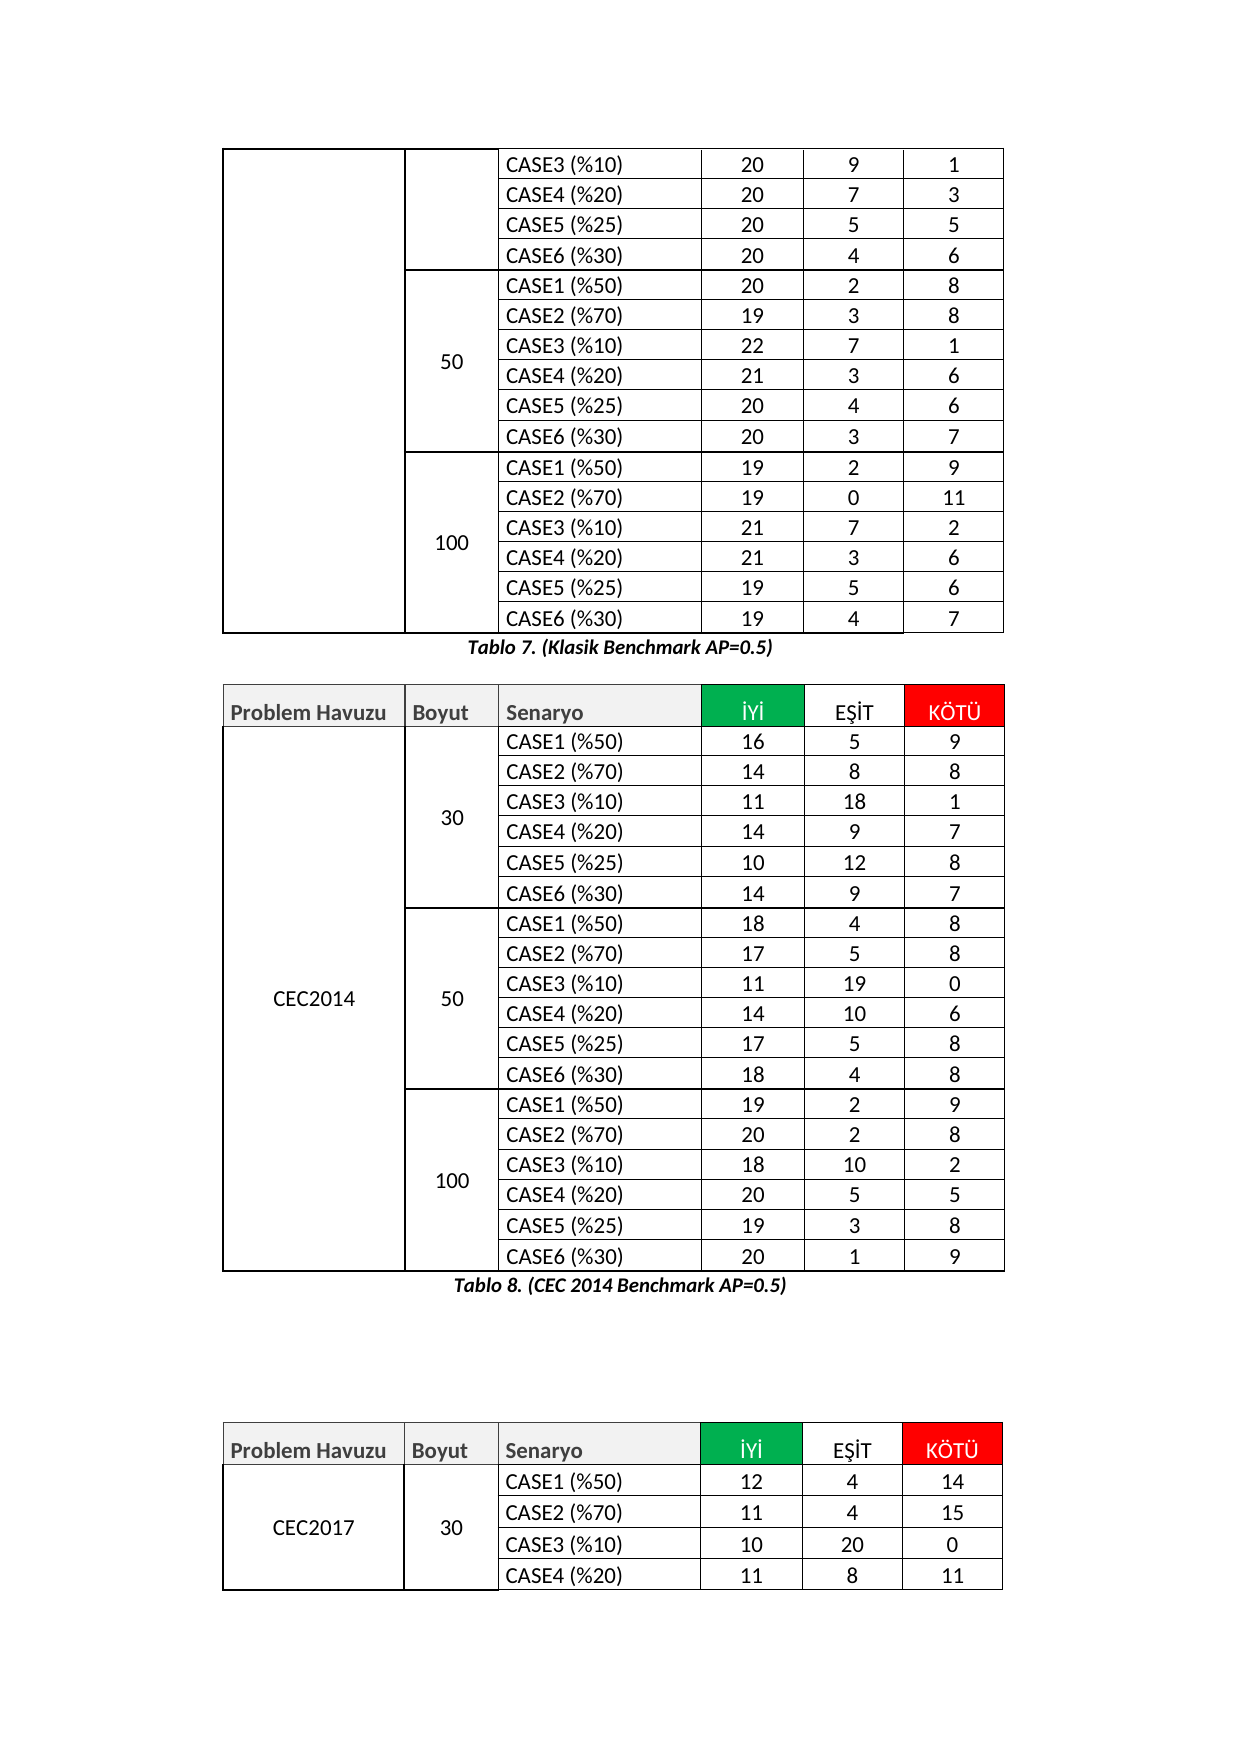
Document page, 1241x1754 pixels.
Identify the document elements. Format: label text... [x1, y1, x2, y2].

table_cell 10 [805, 1150, 904, 1178]
table_cell CASE2 (%70) [499, 756, 701, 785]
table_cell 8 [904, 300, 1003, 329]
table_cell CASE3 (%10) [499, 1528, 700, 1558]
table_cell 8 [904, 271, 1003, 299]
table_cell 6 [904, 390, 1003, 419]
table_cell 5 [905, 1180, 1004, 1209]
table_cell 20 [702, 271, 803, 299]
table_cell CASE4 (%20) [499, 360, 701, 389]
table_cell 8 [905, 1028, 1004, 1057]
table_cell 0 [804, 482, 903, 511]
table_cell 5 [805, 1180, 904, 1209]
table_cell 4 [803, 1465, 902, 1495]
table_cell 3 [805, 1210, 904, 1239]
table_cell CASE6 (%30) [499, 1240, 701, 1270]
table_cell CASE4 (%20) [499, 1180, 701, 1209]
table_cell CASE3 (%10) [499, 512, 701, 541]
table_cell 4 [804, 390, 903, 419]
table_cell 2 [904, 512, 1003, 541]
table_cell CASE4 (%20) [499, 998, 701, 1027]
table_cell 6 [905, 998, 1004, 1027]
table_cell 18 [805, 786, 904, 815]
table_header İYİ [701, 1423, 802, 1464]
table_header KÖTÜ [905, 685, 1004, 726]
table_cell 18 [702, 1058, 804, 1088]
table_header İYİ [702, 685, 804, 726]
table_cell CASE5 (%25) [499, 1210, 701, 1239]
table_cell 14 [702, 998, 804, 1027]
table_cell 19 [702, 1210, 804, 1239]
table_cell 3 [804, 542, 903, 571]
table_cell 0 [905, 968, 1004, 997]
table_cell 3 [804, 421, 903, 451]
table_cell 5 [804, 572, 903, 601]
table_cell 12 [805, 847, 904, 876]
table_cell 20 [702, 239, 803, 269]
table_cell CASE1 (%50) [499, 727, 701, 755]
table_cell 50 [406, 909, 498, 1088]
table_cell 11 [904, 482, 1003, 511]
table_header EŞİT [805, 685, 904, 726]
text Tablo 7. (Klasik Benchmark AP=0.5) [148, 634, 1093, 659]
table_cell 15 [903, 1496, 1002, 1527]
table_cell 1 [905, 786, 1004, 815]
table_cell CASE5 (%25) [499, 390, 701, 419]
table_cell CASE6 (%30) [499, 1058, 701, 1088]
table_cell 16 [702, 727, 804, 755]
table_cell CASE3 (%10) [499, 1150, 701, 1178]
table_cell 7 [905, 877, 1004, 907]
table_cell 8 [905, 1058, 1004, 1088]
table_cell 20 [702, 1240, 804, 1270]
table_cell 8 [905, 1210, 1004, 1239]
table_cell 4 [804, 239, 903, 269]
table_cell CASE3 (%10) [499, 330, 701, 359]
table_cell CASE4 (%20) [499, 816, 701, 846]
table_cell 19 [702, 300, 803, 329]
table_cell 9 [804, 149, 903, 178]
table_cell 4 [805, 909, 904, 937]
table_header Senaryo [499, 1423, 700, 1464]
table_cell CASE1 (%50) [499, 1465, 700, 1495]
table_cell 5 [904, 209, 1003, 238]
table_cell 19 [702, 1090, 804, 1118]
table_cell CASE1 (%50) [499, 271, 701, 299]
table_cell 9 [805, 816, 904, 846]
table_cell 11 [702, 968, 804, 997]
table_cell 20 [702, 390, 803, 419]
table_cell 21 [702, 360, 803, 389]
table_cell CEC2014 [224, 727, 404, 1270]
table_cell 14 [702, 877, 804, 907]
table_cell 30 [405, 1465, 498, 1589]
table_cell CASE2 (%70) [499, 1119, 701, 1148]
table_header Boyut [405, 1423, 498, 1464]
table_cell CASE2 (%70) [499, 300, 701, 329]
table_cell CASE5 (%25) [499, 209, 701, 238]
table_cell CASE2 (%70) [499, 1496, 700, 1527]
table_cell 7 [904, 421, 1003, 451]
table_cell 19 [702, 572, 803, 601]
table_cell 100 [406, 1090, 498, 1270]
table_cell CASE1 (%50) [499, 453, 701, 481]
table_cell 20 [803, 1528, 902, 1558]
table_cell 11 [701, 1559, 802, 1589]
table_cell 50 [406, 271, 498, 451]
table_cell CASE5 (%25) [499, 847, 701, 876]
table_cell CASE4 (%20) [499, 1559, 700, 1589]
table_cell 6 [904, 360, 1003, 389]
table_cell 17 [702, 1028, 804, 1057]
table_header Senaryo [499, 685, 701, 726]
table_cell 11 [701, 1496, 802, 1527]
table_cell CASE4 (%20) [499, 542, 701, 571]
table_cell 17 [702, 938, 804, 967]
table_cell 11 [702, 786, 804, 815]
table_cell 20 [702, 1119, 804, 1148]
table_cell 4 [805, 1058, 904, 1088]
table_cell 8 [905, 847, 1004, 876]
table_cell 5 [805, 938, 904, 967]
table_cell 12 [701, 1465, 802, 1495]
table_cell 14 [903, 1465, 1002, 1495]
table_cell 20 [702, 1180, 804, 1209]
table_cell 10 [702, 847, 804, 876]
table_cell 3 [904, 179, 1003, 208]
table_cell 4 [804, 602, 903, 632]
table_cell 10 [805, 998, 904, 1027]
table_cell 9 [904, 453, 1003, 481]
table_cell 14 [702, 816, 804, 846]
table_cell 2 [905, 1150, 1004, 1178]
table_cell CASE3 (%10) [499, 968, 701, 997]
table_cell 2 [805, 1090, 904, 1118]
table_cell 21 [702, 512, 803, 541]
table_cell CASE1 (%50) [499, 1090, 701, 1118]
table_cell 8 [905, 1119, 1004, 1148]
table_cell 20 [702, 209, 803, 238]
table_cell CASE5 (%25) [499, 1028, 701, 1057]
table_cell 6 [904, 542, 1003, 571]
table_cell 0 [903, 1528, 1002, 1558]
table_cell 8 [805, 756, 904, 785]
table_cell 1 [904, 149, 1003, 178]
table_cell 8 [905, 756, 1004, 785]
table_cell 1 [904, 330, 1003, 359]
table_cell 18 [702, 909, 804, 937]
table_cell 19 [702, 602, 803, 632]
table_cell 9 [805, 877, 904, 907]
table_cell 3 [804, 360, 903, 389]
table_cell 10 [701, 1528, 802, 1558]
table_cell CASE3 (%10) [499, 149, 701, 178]
table_cell 100 [406, 453, 498, 632]
table_cell 2 [804, 271, 903, 299]
table_cell 7 [804, 512, 903, 541]
table_cell CASE3 (%10) [499, 786, 701, 815]
text Tablo 8. (CEC 2014 Benchmark AP=0.5) [148, 1272, 1093, 1297]
table_header Problem Havuzu [224, 685, 404, 726]
table_cell 5 [804, 209, 903, 238]
table_cell 19 [702, 482, 803, 511]
table_cell 7 [804, 179, 903, 208]
table_cell 19 [702, 453, 803, 481]
table_cell 20 [702, 421, 803, 451]
table_cell 7 [905, 816, 1004, 846]
table_cell CASE4 (%20) [499, 179, 701, 208]
table_cell 20 [702, 179, 803, 208]
table_cell CASE6 (%30) [499, 421, 701, 451]
table_cell CASE6 (%30) [499, 877, 701, 907]
table_cell 18 [702, 1150, 804, 1178]
table_cell 22 [702, 330, 803, 359]
table_cell 9 [905, 1240, 1004, 1270]
table_cell 9 [905, 727, 1004, 755]
table_header Boyut [406, 685, 498, 726]
table_header Problem Havuzu [224, 1423, 404, 1464]
table_cell CASE2 (%70) [499, 482, 701, 511]
table_cell 8 [905, 909, 1004, 937]
table_cell 14 [702, 756, 804, 785]
table_cell 20 [702, 149, 803, 178]
table_cell 4 [803, 1496, 902, 1527]
table_header EŞİT [803, 1423, 902, 1464]
table_cell CEC2017 [224, 1465, 403, 1589]
table_cell 21 [702, 542, 803, 571]
table_cell CASE5 (%25) [499, 572, 701, 601]
table_cell 7 [904, 602, 1003, 632]
table_cell CASE1 (%50) [499, 909, 701, 937]
table_cell 8 [803, 1559, 902, 1589]
table_cell 19 [805, 968, 904, 997]
table_cell 8 [905, 938, 1004, 967]
table_cell CASE6 (%30) [499, 602, 701, 632]
table_cell CASE6 (%30) [499, 239, 701, 269]
table_cell 2 [804, 453, 903, 481]
table_cell 7 [804, 330, 903, 359]
table_cell 11 [903, 1559, 1002, 1589]
table_cell 30 [406, 727, 498, 907]
table_cell 9 [905, 1090, 1004, 1118]
table_cell 2 [805, 1119, 904, 1148]
table_cell 5 [805, 727, 904, 755]
table_cell 1 [805, 1240, 904, 1270]
table_cell CASE2 (%70) [499, 938, 701, 967]
table_cell 5 [805, 1028, 904, 1057]
table_cell 3 [804, 300, 903, 329]
table_header KÖTÜ [903, 1423, 1002, 1464]
table_cell 6 [904, 572, 1003, 601]
table_cell 6 [904, 239, 1003, 269]
